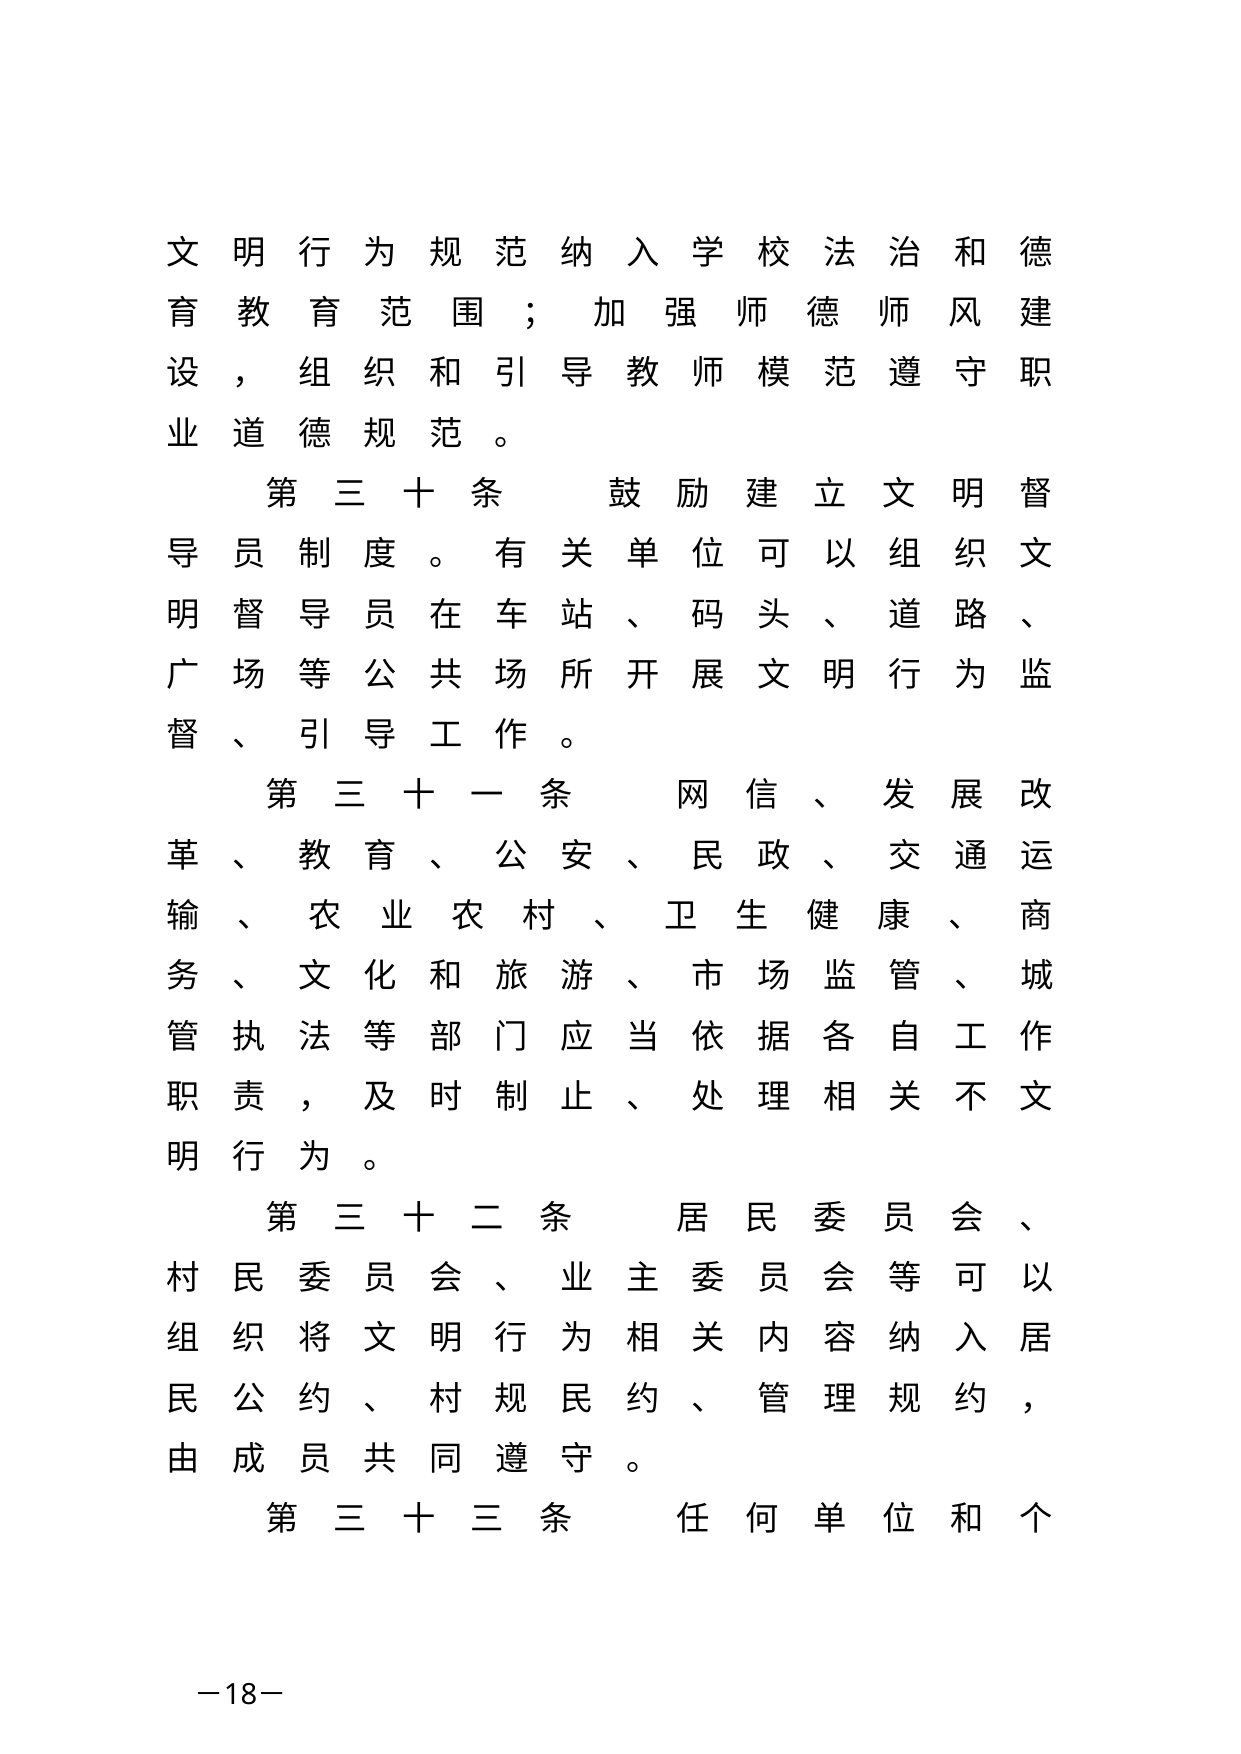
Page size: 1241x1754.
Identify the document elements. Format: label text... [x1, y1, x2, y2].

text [167, 219, 1085, 461]
text 第三十条 鼓励建立文明督导员制度。有关单位可以组织文明督导员在车站、码头、道路、广场等公共场所开展文明行为监督、引导工作。 [167, 461, 1085, 762]
text 第三十一条 网信、发展改革、教育、公安、民政、交通运输、农业农村、卫生健康、商务、文化和旅游、市场监管、城管执法等部门应当依据各自工作职责，及时制止、处理相关不文明行为。 [167, 762, 1085, 1184]
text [167, 1486, 1085, 1546]
text 第三十二条 居民委员会、村民委员会、业主委员会等可以组织将文明行为相关内容纳入居民公约、村规民约、管理规约，由成员共同遵守。 [167, 1184, 1085, 1486]
